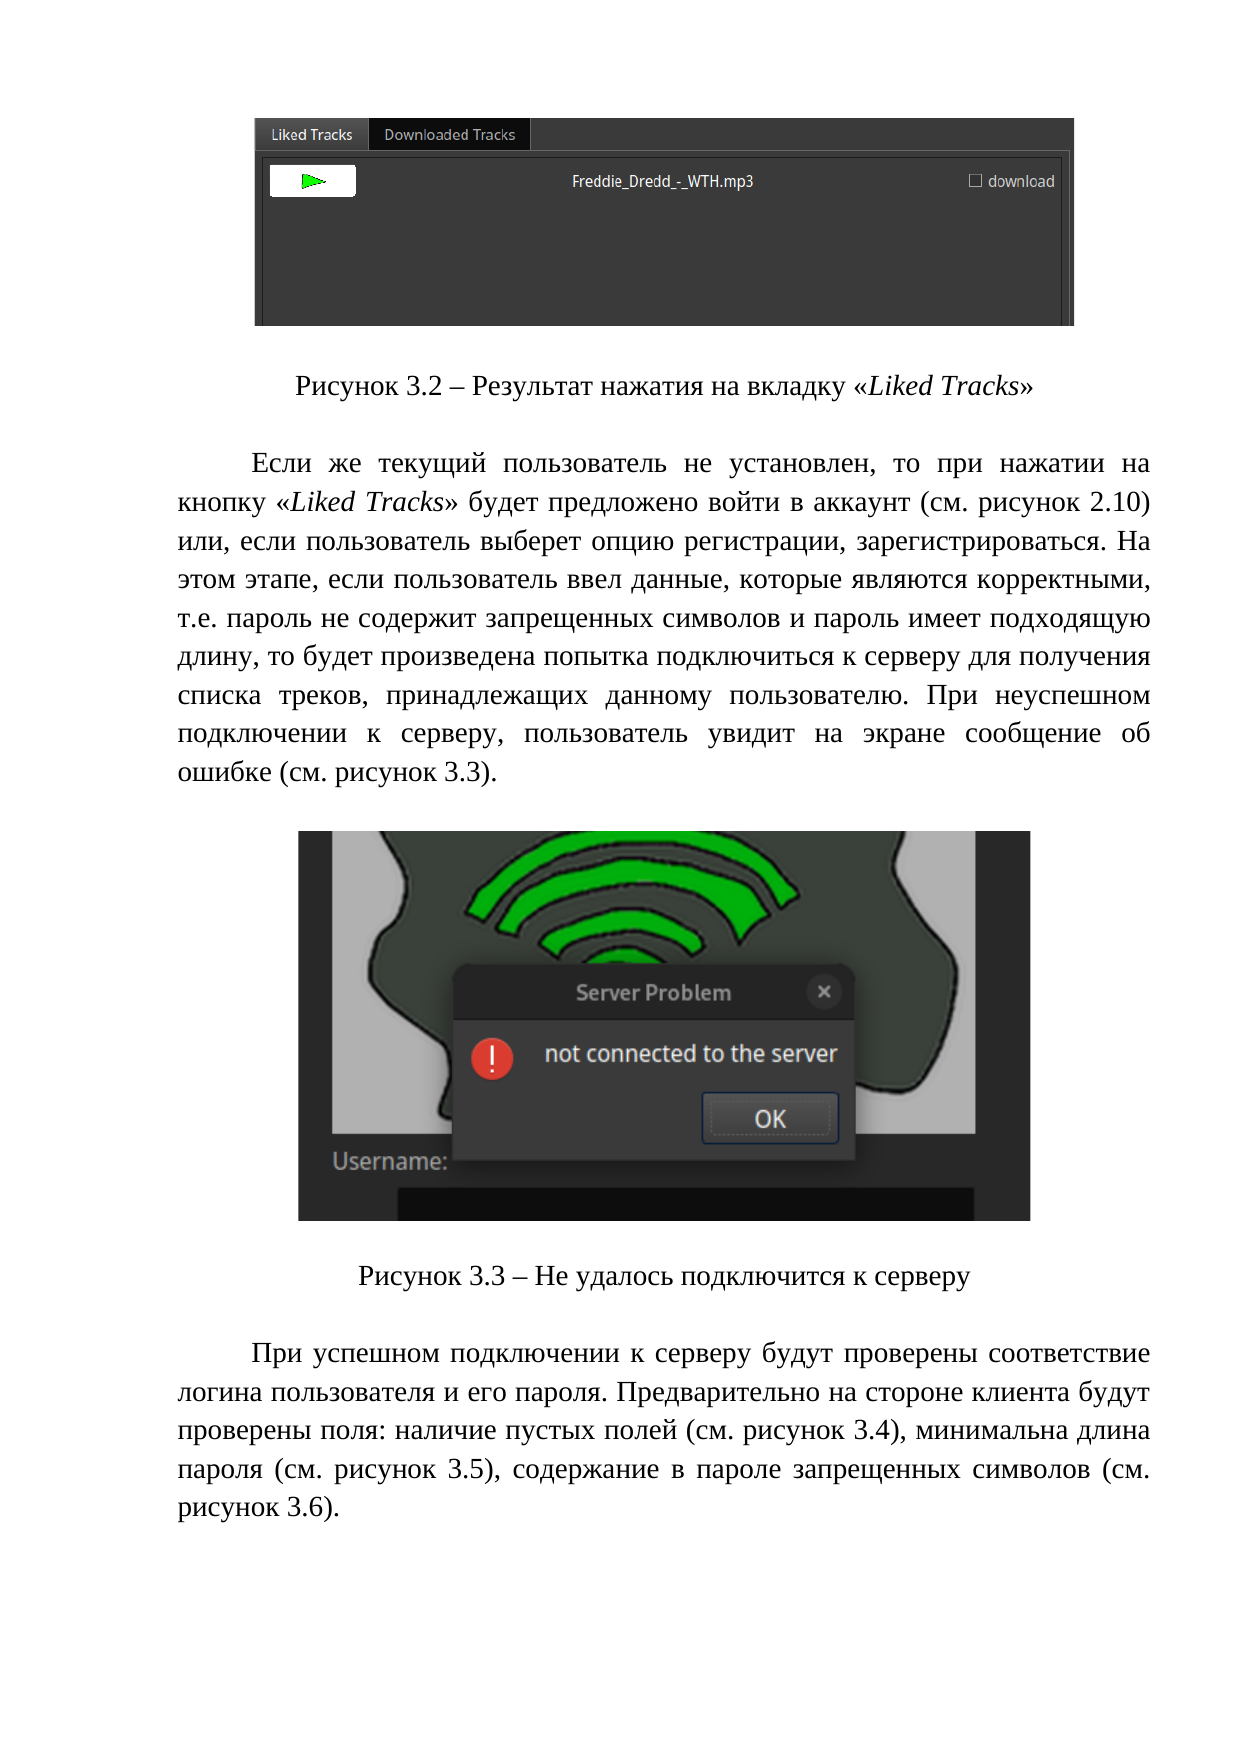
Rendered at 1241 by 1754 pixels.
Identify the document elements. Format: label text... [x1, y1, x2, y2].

text Если же текущий пользователь не установлен, то при нажатии на кнопку «Liked Tracks» будет предложено войти в аккаунт (см. рисунок 2.10) или, если пользователь выберет опцию регистрации, зарегистрироваться. На этом этапе, если пользователь ввел данные, которые являются корректными, т.е. пароль не содержит запрещенных символов и пароль имеет подходящую длину, то будет произведена попытка подключиться к серверу для получения списка треков, принадлежащих данному пользователю. При неуспешном подключении к серверу, пользователь увидит на экране сообщение об ошибке (см. рисунок 3.3). [177, 446, 1152, 787]
text Рисунок 3.3 – Не удалось подключится к серверу [177, 1258, 1152, 1292]
text При успешном подключении к серверу будут проверены соответствие логина пользователя и его пароля. Предварительно на стороне клиента будут проверены поля: наличие пустых полей (см. рисунок 3.4), минимальна длина пароля (см. рисунок 3.5), содержание в пароле запрещенных символов (см. рисунок 3.6). [177, 1335, 1152, 1523]
text Рисунок 3.2 – Результат нажатия на вкладку «Liked Tracks» [177, 368, 1152, 402]
picture [298, 831, 1031, 1221]
picture [254, 118, 1075, 326]
